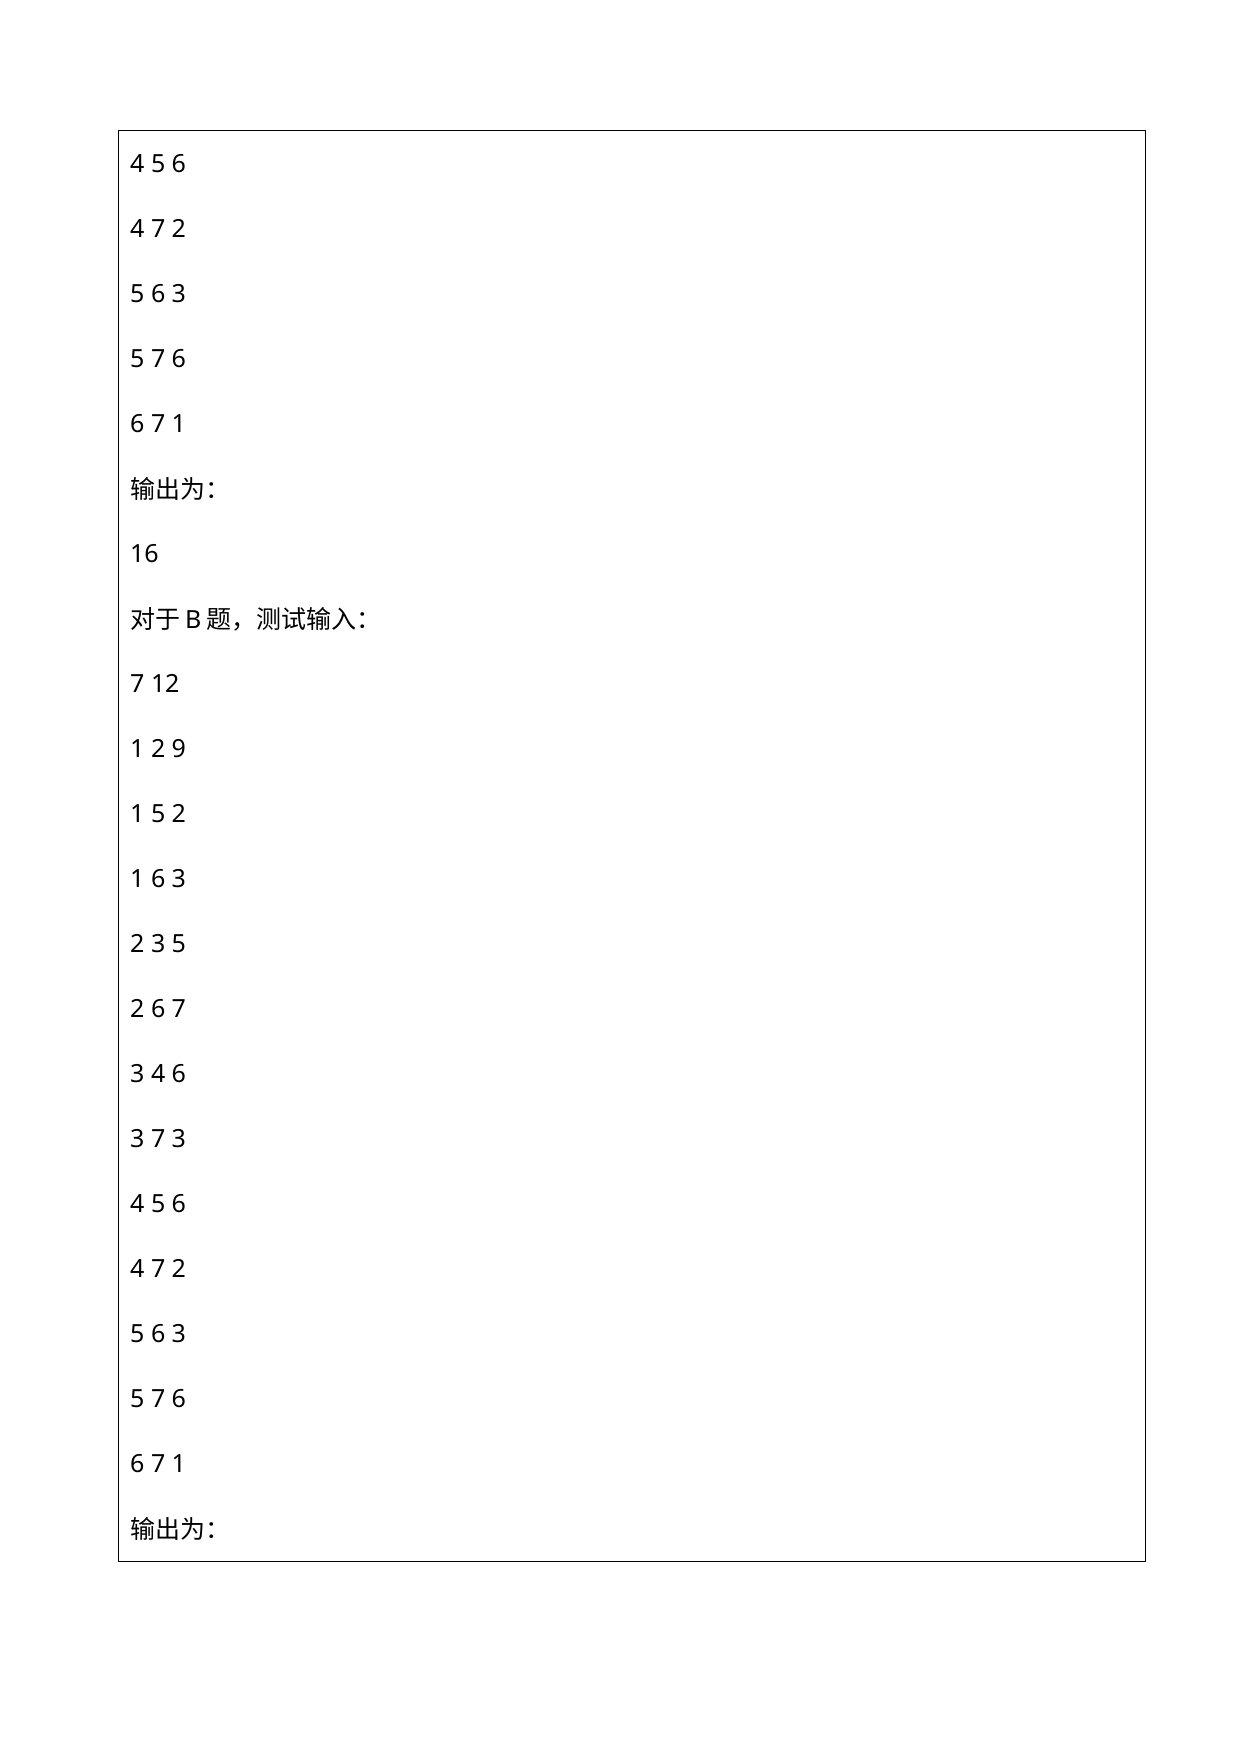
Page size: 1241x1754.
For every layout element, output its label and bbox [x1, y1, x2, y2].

table_cell [119, 131, 1145, 1561]
